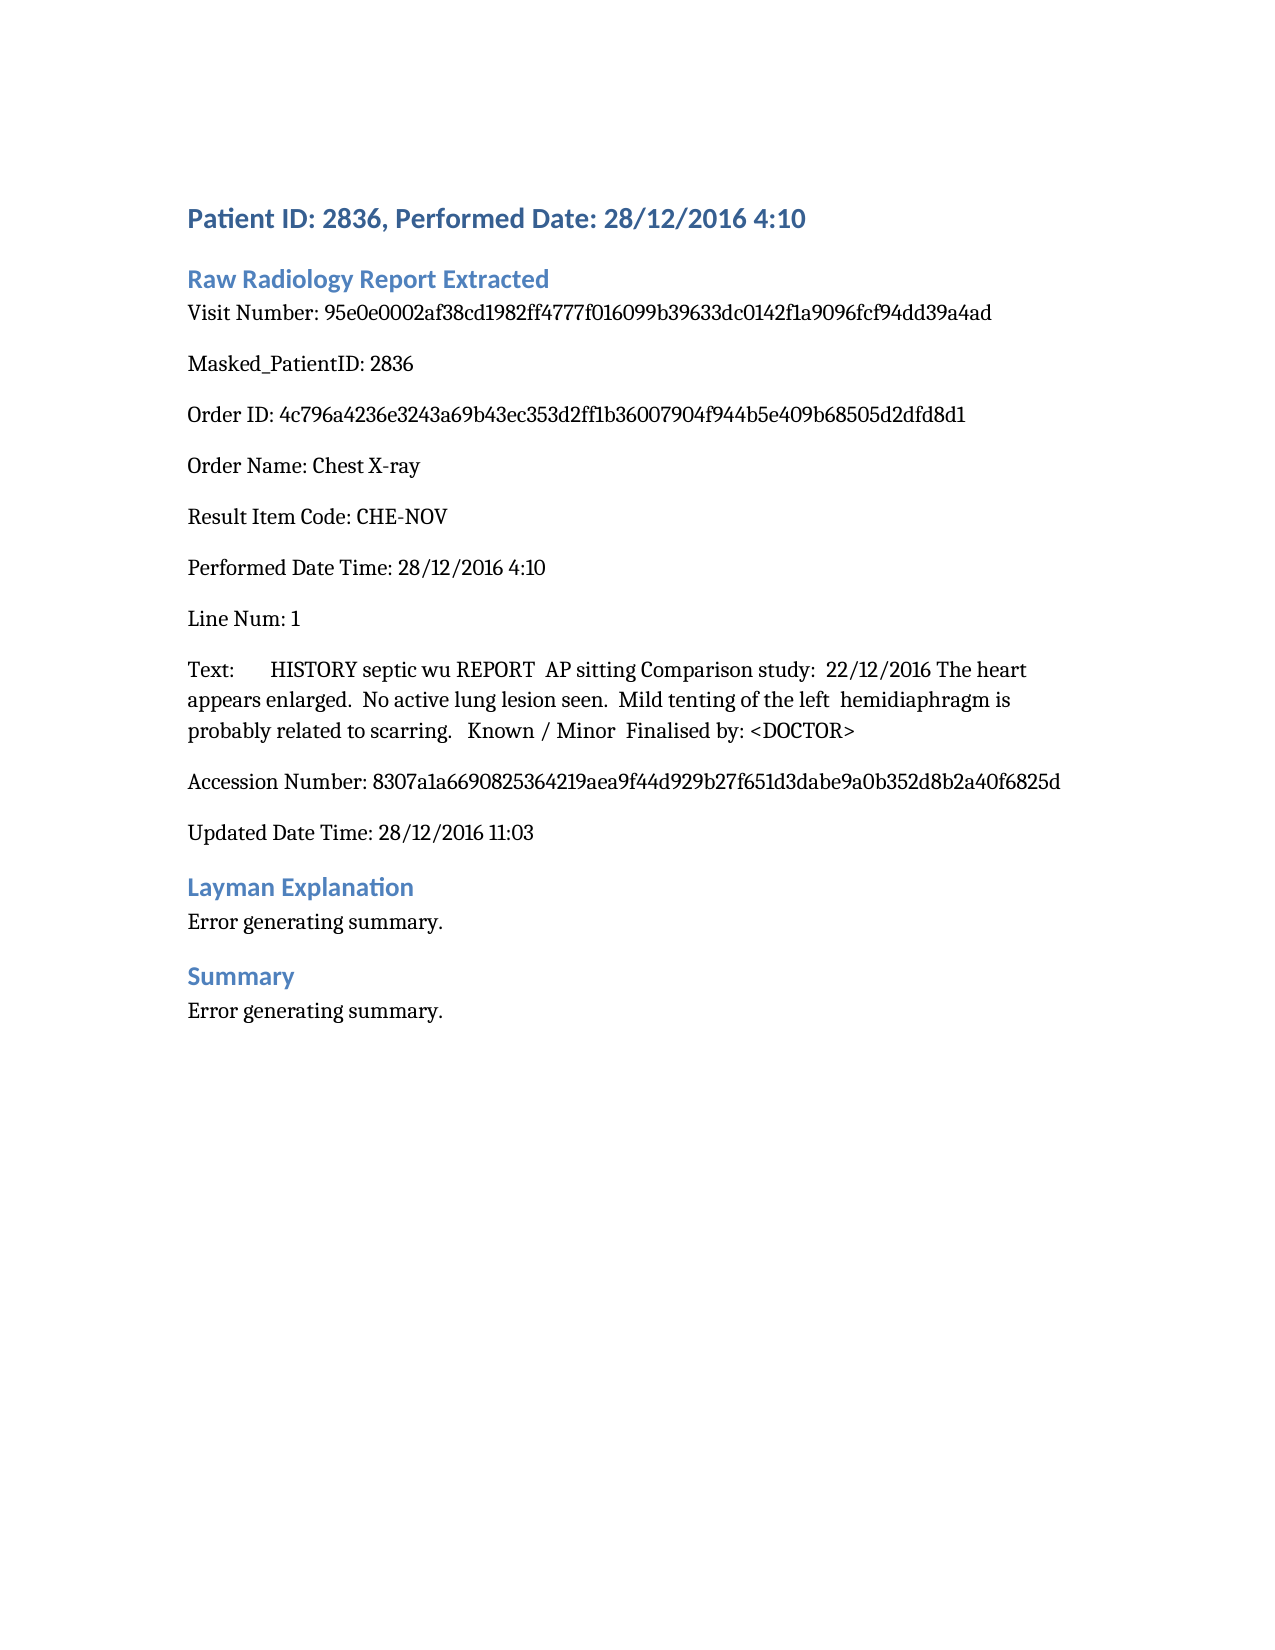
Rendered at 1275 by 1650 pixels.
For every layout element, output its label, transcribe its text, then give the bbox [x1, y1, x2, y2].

text Masked_PatientID: 2836 [187, 351, 1087, 377]
text Order ID: 4c796a4236e3243a69b43ec353d2ff1b36007904f944b5e409b68505d2dfd8d1 [187, 402, 1087, 428]
text Updated Date Time: 28/12/2016 11:03 [187, 819, 1087, 846]
text Order Name: Chest X-ray [187, 453, 1087, 479]
text Error generating summary. [187, 997, 1087, 1024]
subtitle Layman Explanation [187, 871, 1087, 903]
text Error generating summary. [187, 908, 1087, 935]
text Result Item Code: CHE-NOV [187, 504, 1087, 530]
text Accession Number: 8307a1a6690825364219aea9f44d929b27f651d3dabe9a0b352d8b2a40f6825d [187, 768, 1087, 795]
subtitle Raw Radiology Report Extracted [187, 262, 1087, 295]
text Visit Number: 95e0e0002af38cd1982ff4777f016099b39633dc0142f1a9096fcf94dd39a4ad [187, 300, 1087, 326]
text Text: HISTORY septic wu REPORT AP sitting Comparison study: 22/12/2016 The heart appears enlarged. No active lung lesion seen. Mild tenting of the left hemidiaphragm is probably related to scarring. Known / Minor Finalised by: <DOCTOR> [187, 657, 1087, 744]
text Performed Date Time: 28/12/2016 4:10 [187, 555, 1087, 581]
subtitle Summary [187, 959, 1087, 992]
text Line Num: 1 [187, 606, 1087, 632]
subtitle Patient ID: 2836, Performed Date: 28/12/2016 4:10 [187, 200, 1087, 236]
